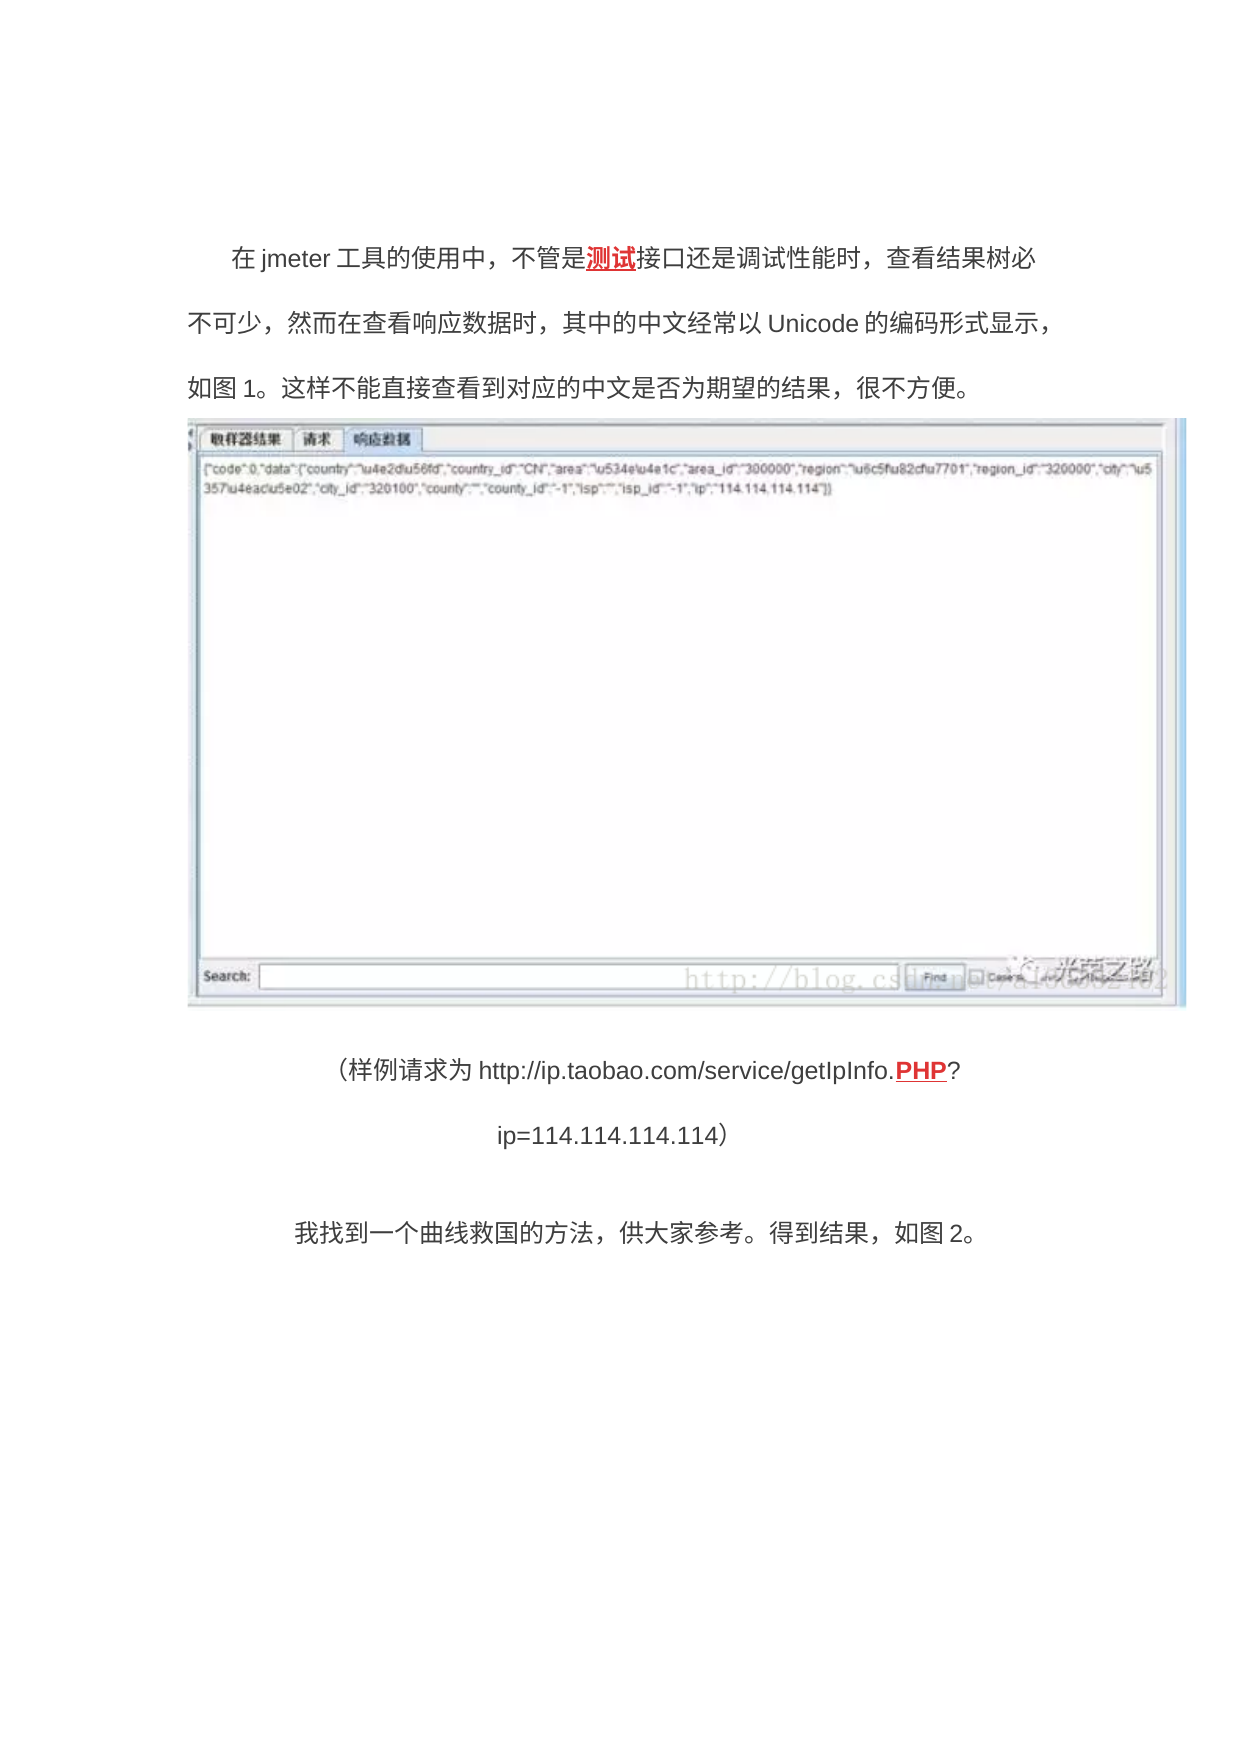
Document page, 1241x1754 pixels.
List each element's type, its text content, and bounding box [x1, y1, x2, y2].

text （样例请求为http://ip.taobao.com/service/getIpInfo.PHP?ip=114.114.114.114） [187, 1036, 1053, 1166]
text 在jmeter工具的使用中，不管是测试接口还是调试性能时，查看结果树必不可少，然而在查看响应数据时，其中的中文经常以Unicode的编码形式显示，如图1。这样不能直接查看到对应的中文是否为期望的结果，很不方便。 [187, 224, 1053, 418]
text 我找到一个曲线救国的方法，供大家参考。得到结果，如图2。 [187, 1199, 1053, 1264]
picture [187, 418, 1188, 1011]
